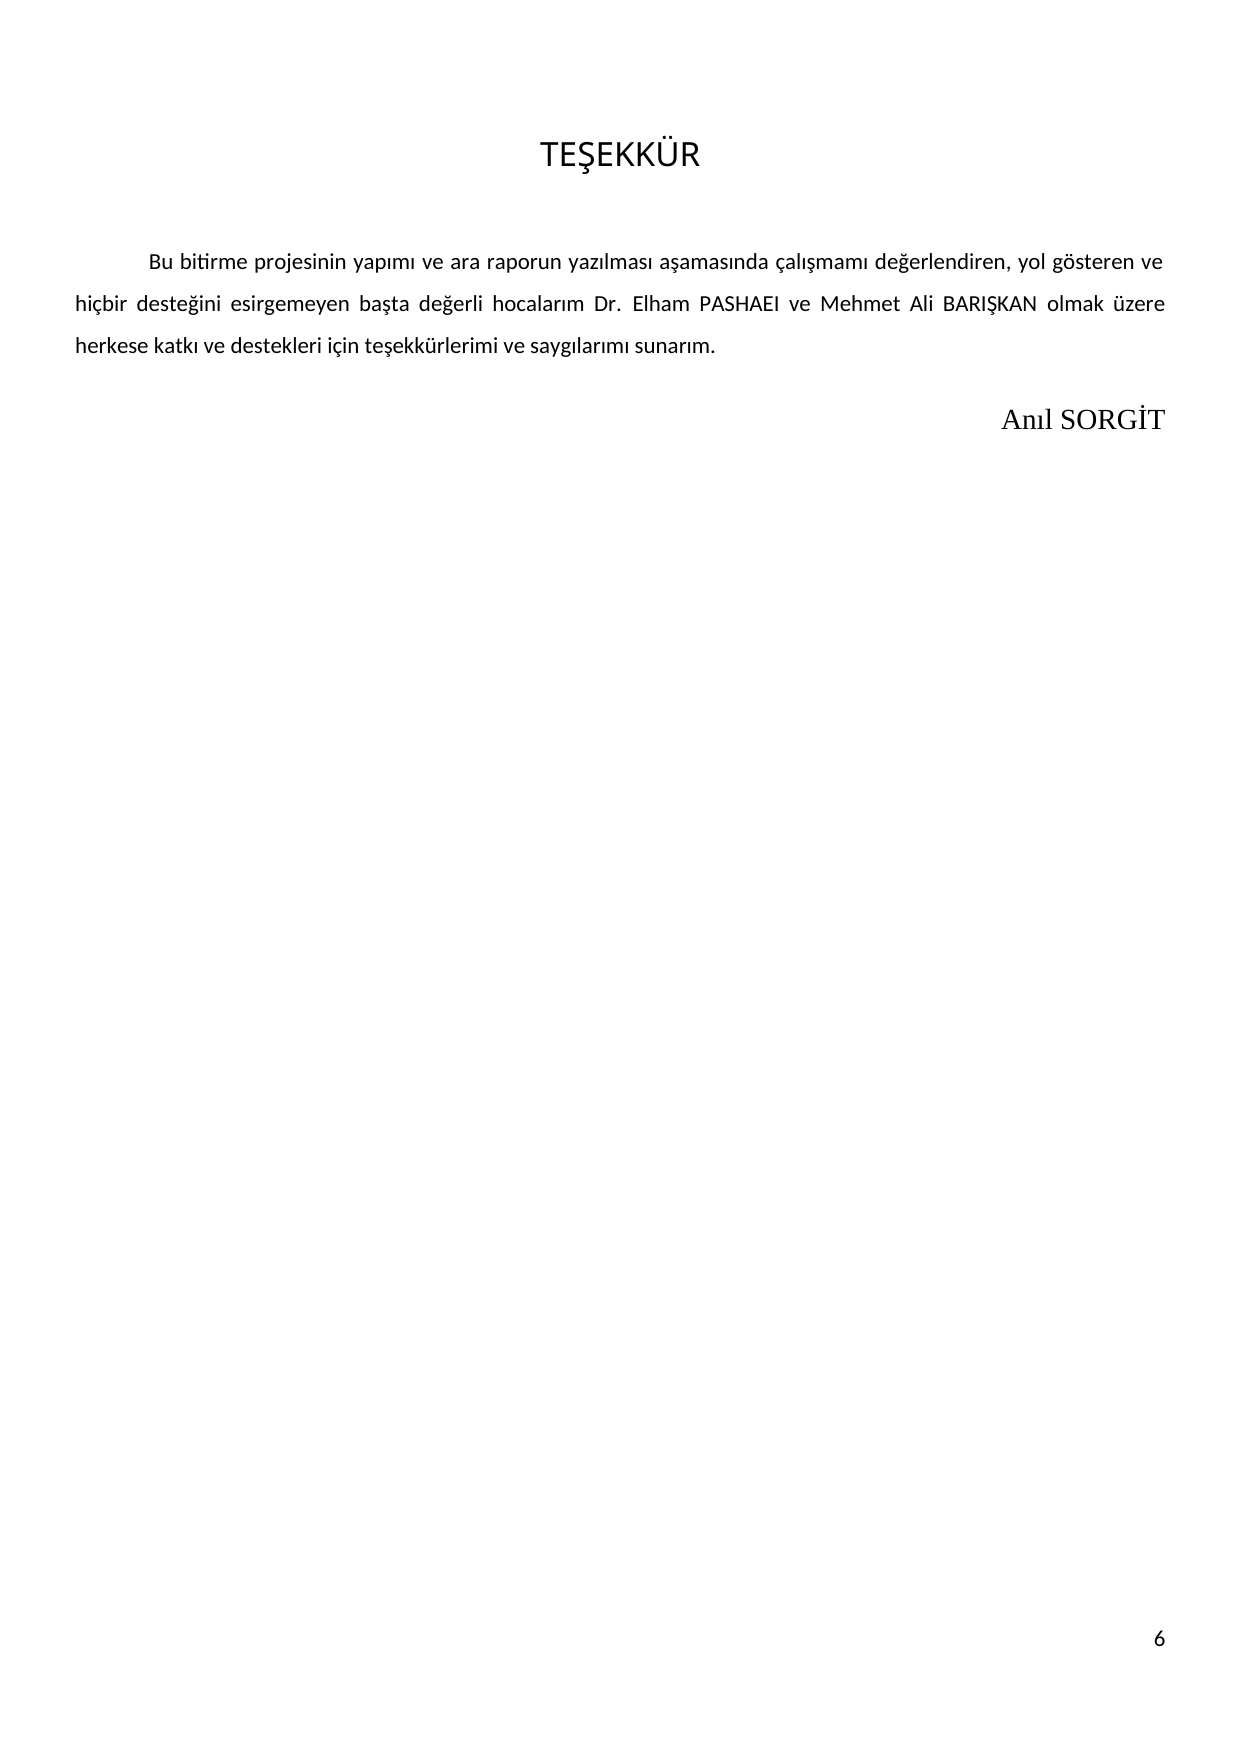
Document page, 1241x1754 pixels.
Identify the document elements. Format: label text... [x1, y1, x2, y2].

text Anıl SORGİT [75, 402, 1165, 435]
subtitle TEŞEKKÜR [75, 131, 1165, 176]
text Bu bitirme projesinin yapımı ve ara raporun yazılması aşamasında çalışmamı değerlendiren, yol gösteren ve hiçbir desteğini esirgemeyen başta değerli hocalarım Dr. Elham PASHAEI ve Mehmet Ali BARIŞKAN olmak üzere herkese katkı ve destekleri için teşekkürlerimi ve saygılarımı sunarım. [75, 247, 1165, 359]
